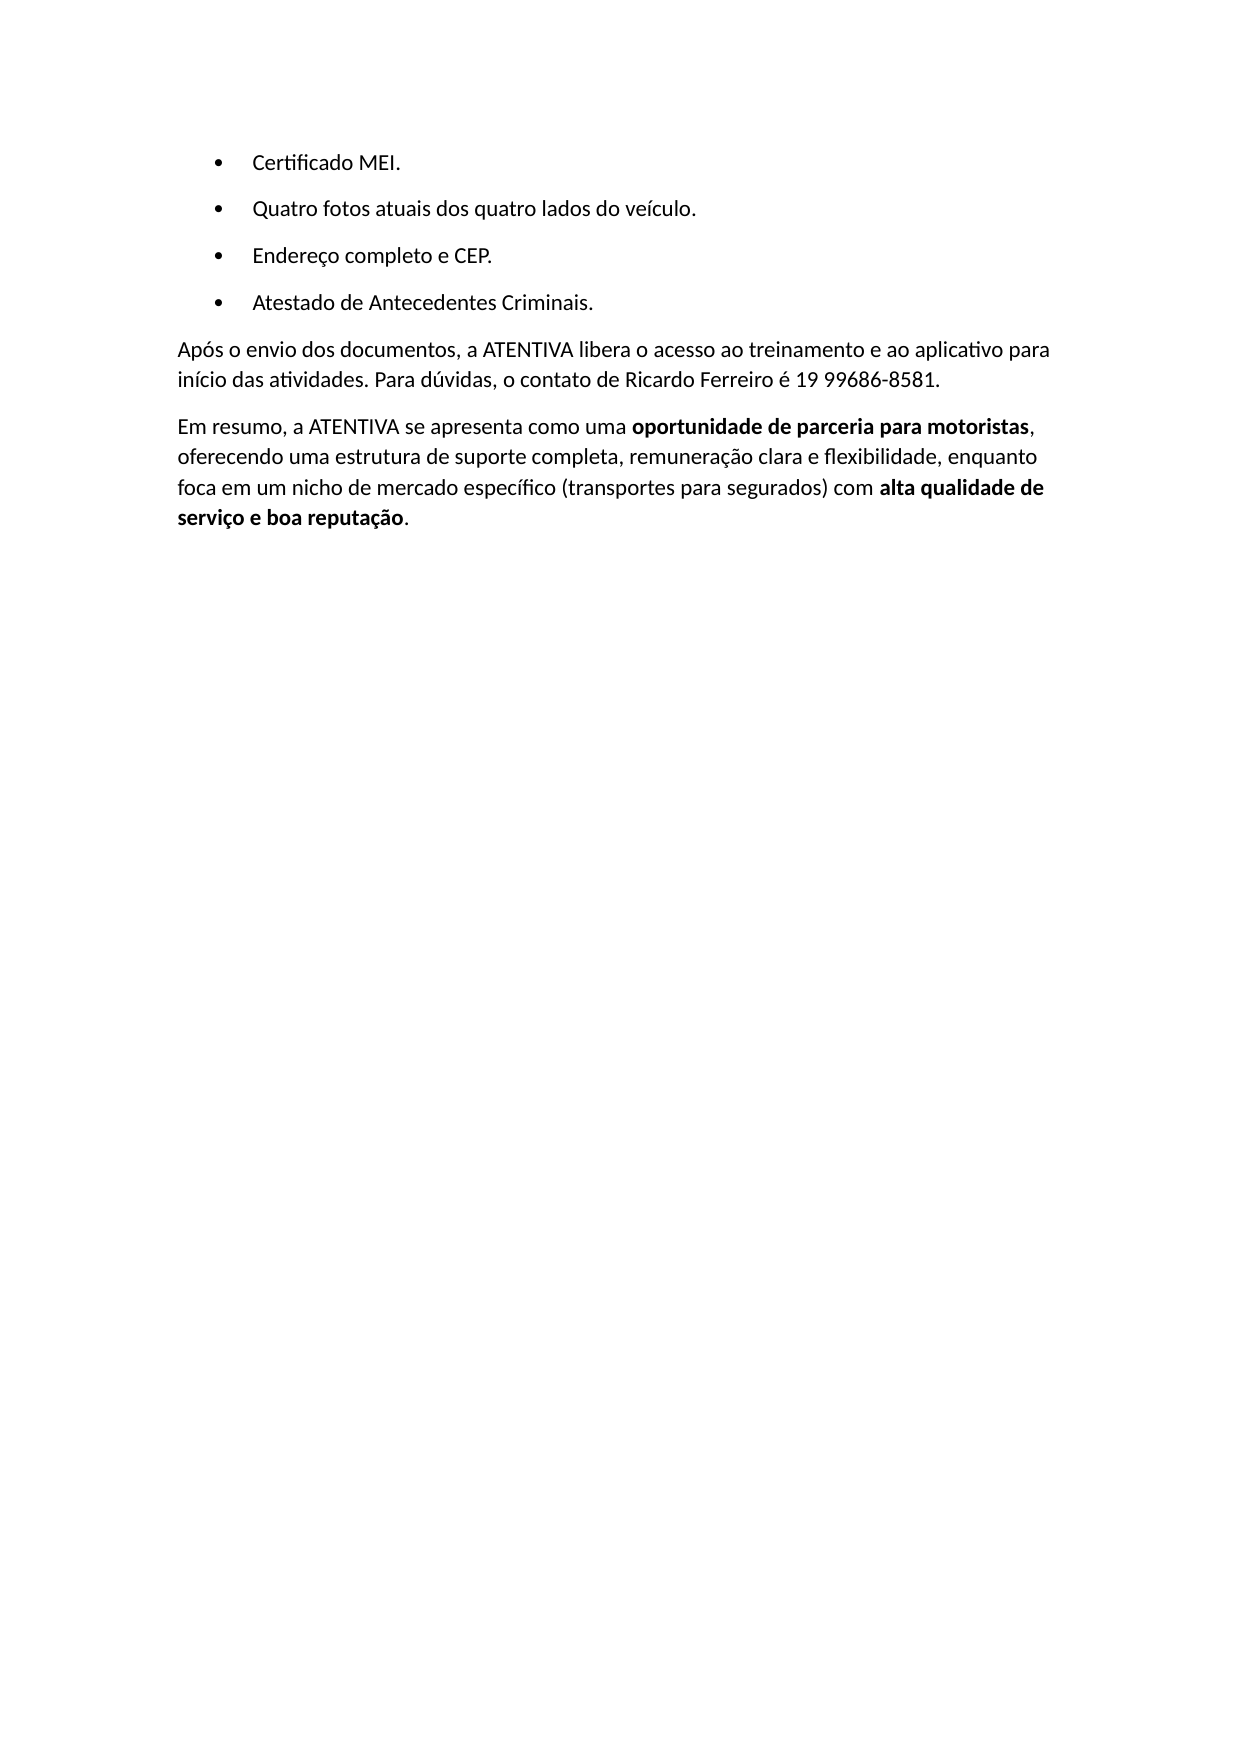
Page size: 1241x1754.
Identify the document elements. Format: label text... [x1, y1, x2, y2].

text Em resumo, a ATENTIVA se apresenta como uma oportunidade de parceria para motoristas, oferecendo uma estrutura de suporte completa, remuneração clara e flexibilidade, enquanto foca em um nicho de mercado específico (transportes para segurados) com alta qualidade de serviço e boa reputação. [177, 412, 1063, 531]
list Quatro fotos atuais dos quatro lados do veículo. [215, 194, 1063, 222]
list Atestado de Antecedentes Criminais. [215, 288, 1063, 316]
text Após o envio dos documentos, a ATENTIVA libera o acesso ao treinamento e ao aplicativo para início das atividades. Para dúvidas, o contato de Ricardo Ferreiro é 19 99686-8581. [177, 335, 1063, 393]
list Endereço completo e CEP. [215, 241, 1063, 269]
list Certificado MEI. [215, 148, 1063, 176]
